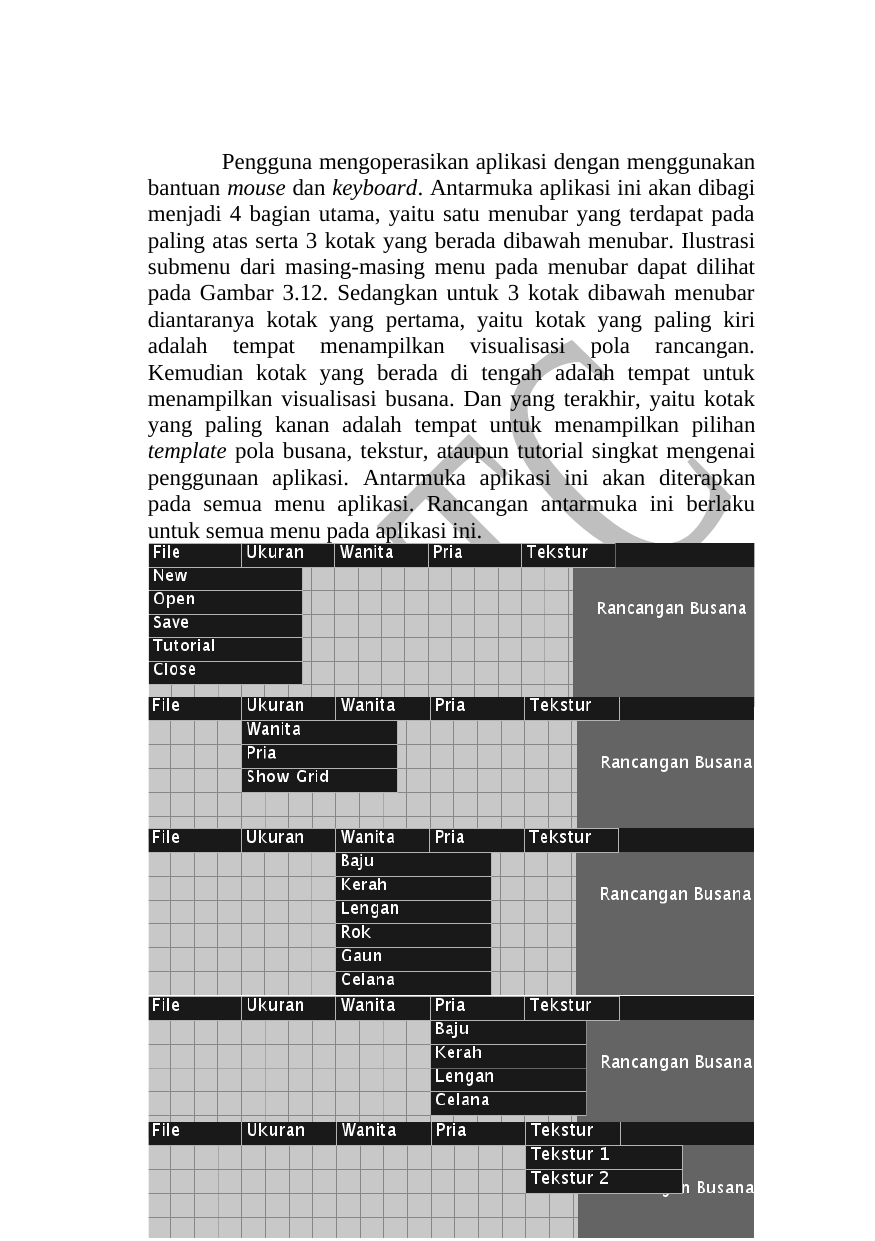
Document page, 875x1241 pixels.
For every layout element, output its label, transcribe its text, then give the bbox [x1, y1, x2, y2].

picture [147, 543, 754, 994]
picture [147, 996, 754, 1238]
text Pengguna mengoperasikan aplikasi dengan menggunakan bantuan mouse dan keyboard. Antarmuka aplikasi ini akan dibagi menjadi 4 bagian utama, yaitu satu menubar yang terdapat pada paling atas serta 3 kotak yang berada dibawah menubar. Ilustrasi submenu dari masing-masing menu pada menubar dapat dilihat pada Gambar 3.12. Sedangkan untuk 3 kotak dibawah menubar diantaranya kotak yang pertama, yaitu kotak yang paling kiri adalah tempat menampilkan visualisasi pola rancangan. Kemudian kotak yang berada di tengah adalah tempat untuk menampilkan visualisasi busana. Dan yang terakhir, yaitu kotak yang paling kanan adalah tempat untuk menampilkan pilihan template pola busana, tekstur, ataupun tutorial singkat mengenai penggunaan aplikasi. Antarmuka aplikasi ini akan diterapkan pada semua menu aplikasi. Rancangan antarmuka ini berlaku untuk semua menu pada aplikasi ini. [148, 148, 756, 543]
